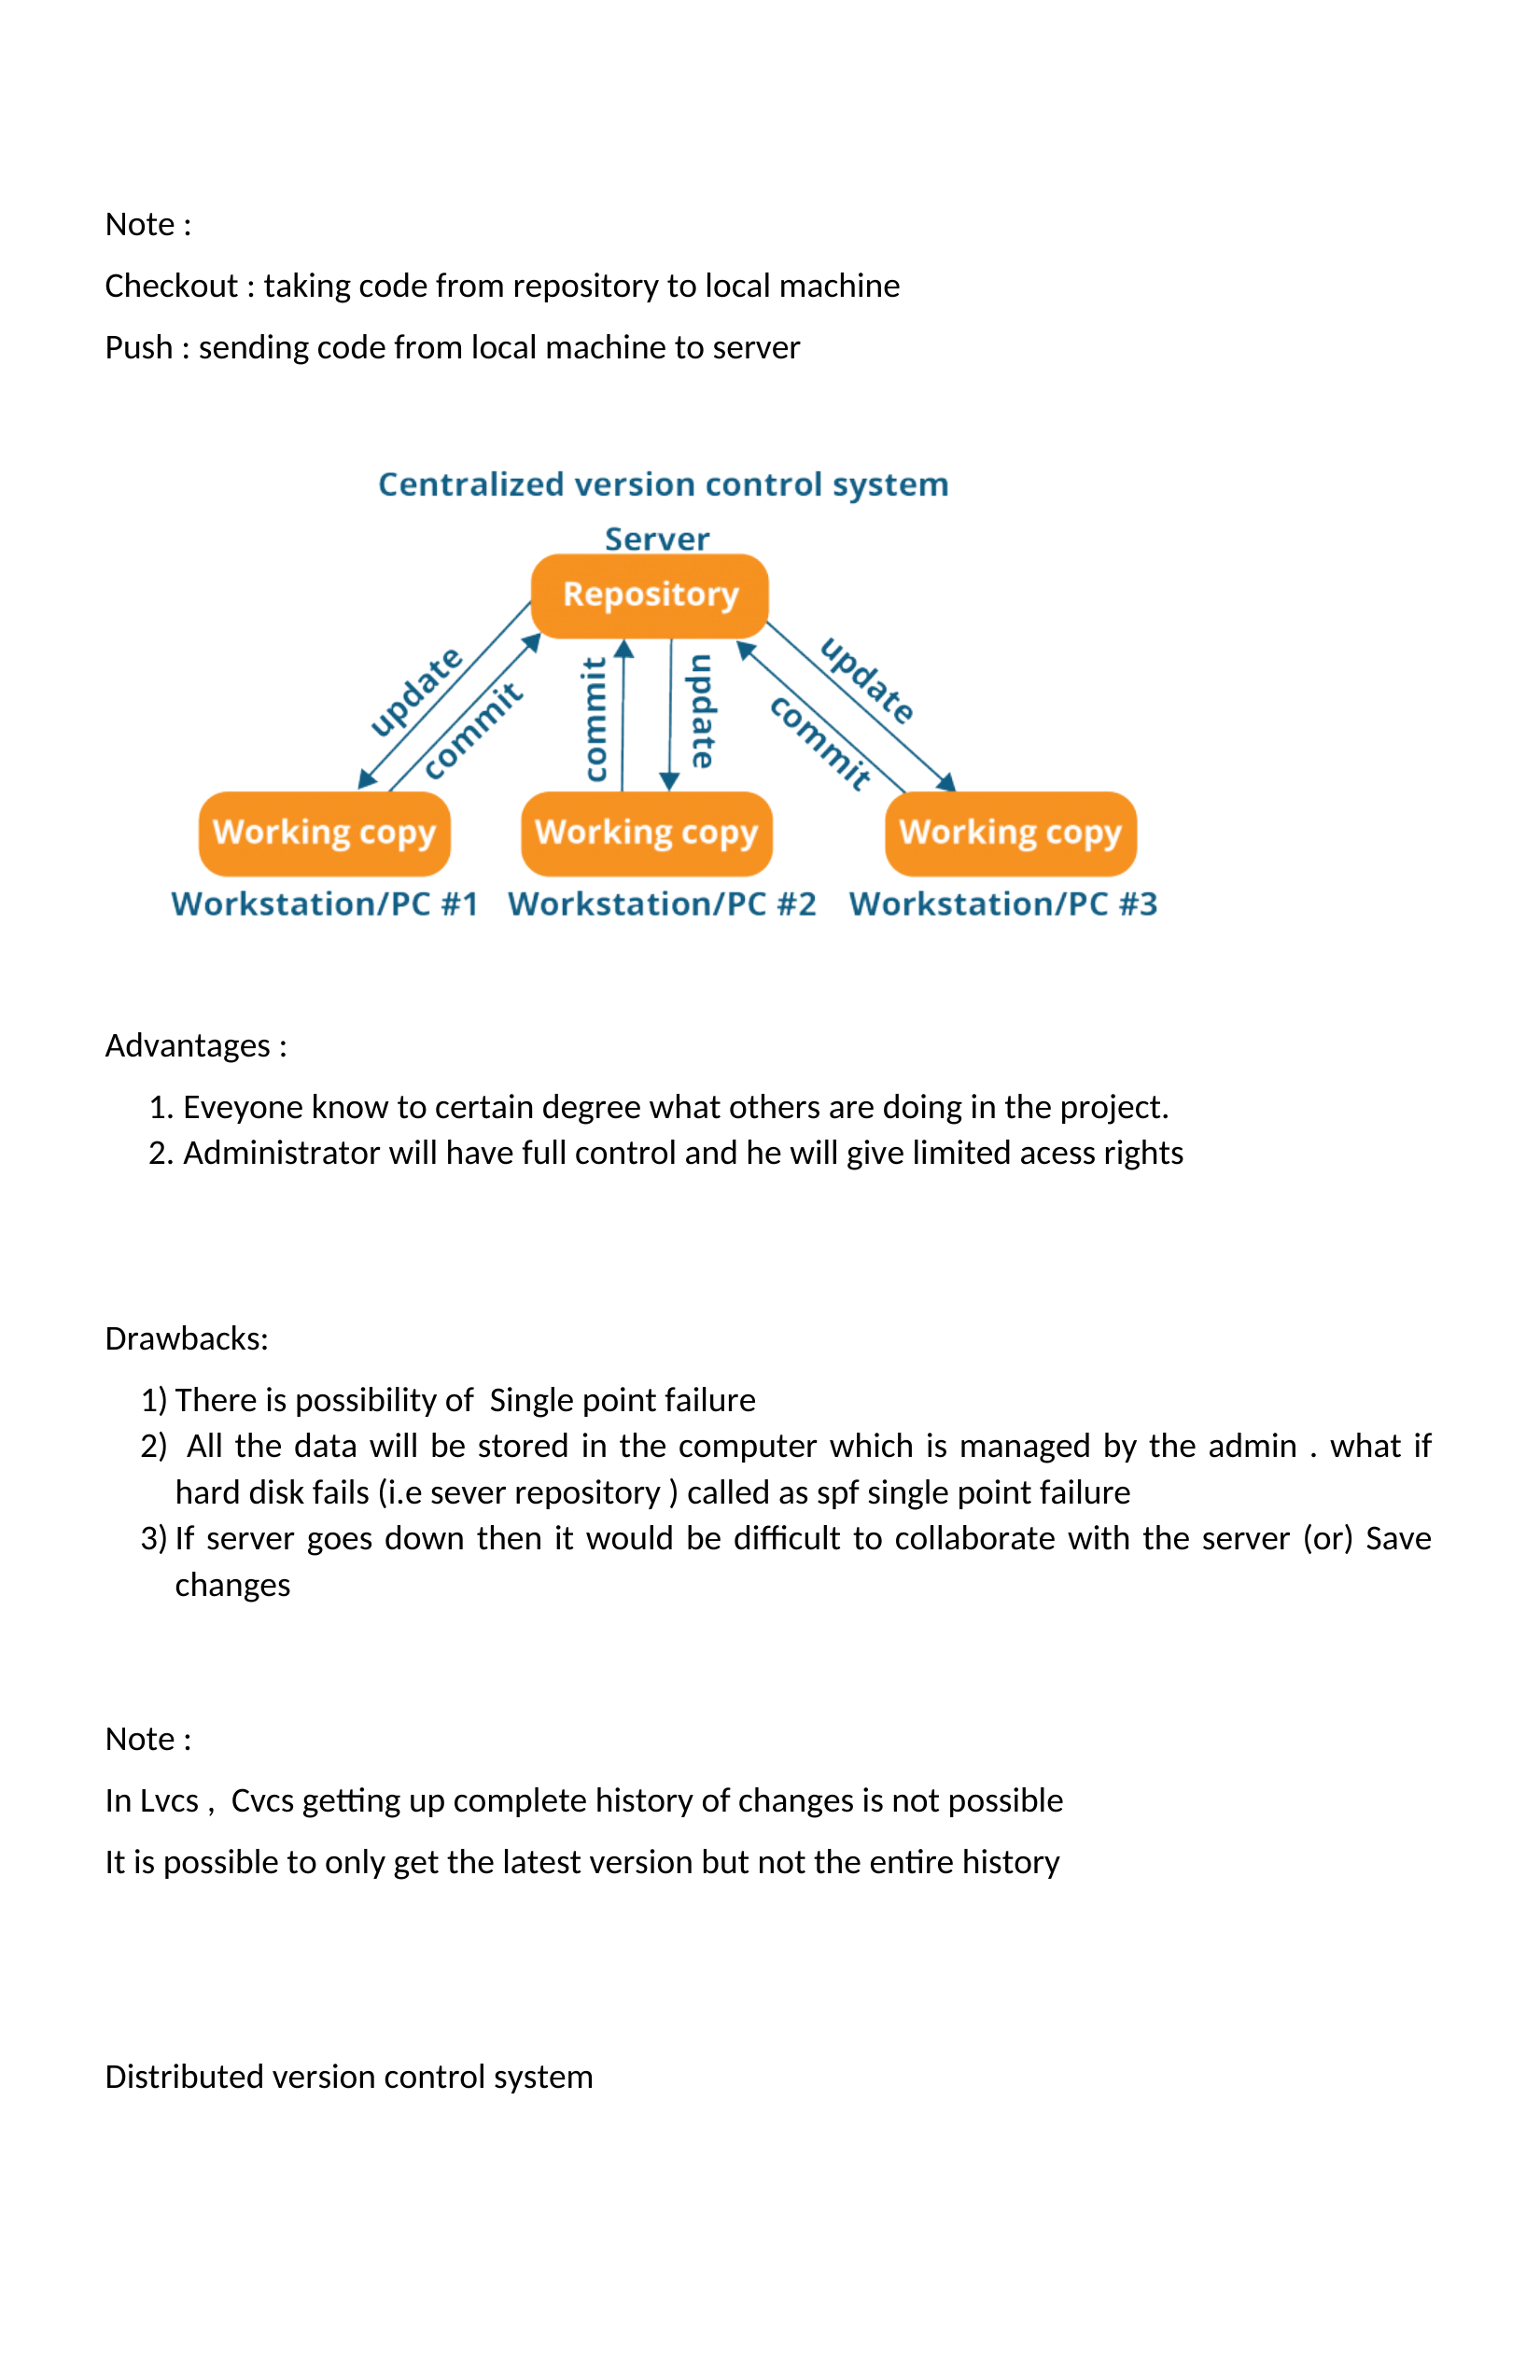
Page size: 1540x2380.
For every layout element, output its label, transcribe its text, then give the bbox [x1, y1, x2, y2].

text Note : [105, 202, 1435, 245]
text Push : sending code from local machine to server [105, 325, 1435, 368]
text Checkout : taking code from repository to local machine [105, 263, 1435, 306]
text Distributed version control system [105, 2054, 1435, 2097]
list Administrator will have full control and he will give limited acess rights [148, 1130, 1435, 1173]
text In Lvcs , Cvcs getting up complete history of changes is not possible [105, 1778, 1435, 1821]
text Drawbacks: [105, 1316, 1435, 1359]
text It is possible to only get the latest version but not the entire history [105, 1840, 1435, 1883]
text Advantages : [105, 1023, 1435, 1066]
list All the data will be stored in the computer which is managed by the admin . what if hard disk fails (i.e sever repository ) called as spf single point failure [140, 1423, 1435, 1513]
list If server goes down then it would be difficult to collaborate with the server (or) Save changes [140, 1516, 1435, 1605]
text Note : [105, 1716, 1435, 1759]
list There is possibility of Single point failure [140, 1378, 1435, 1421]
list Eveyone know to certain degree what others are doing in the project. [148, 1085, 1435, 1127]
picture [105, 448, 1225, 944]
